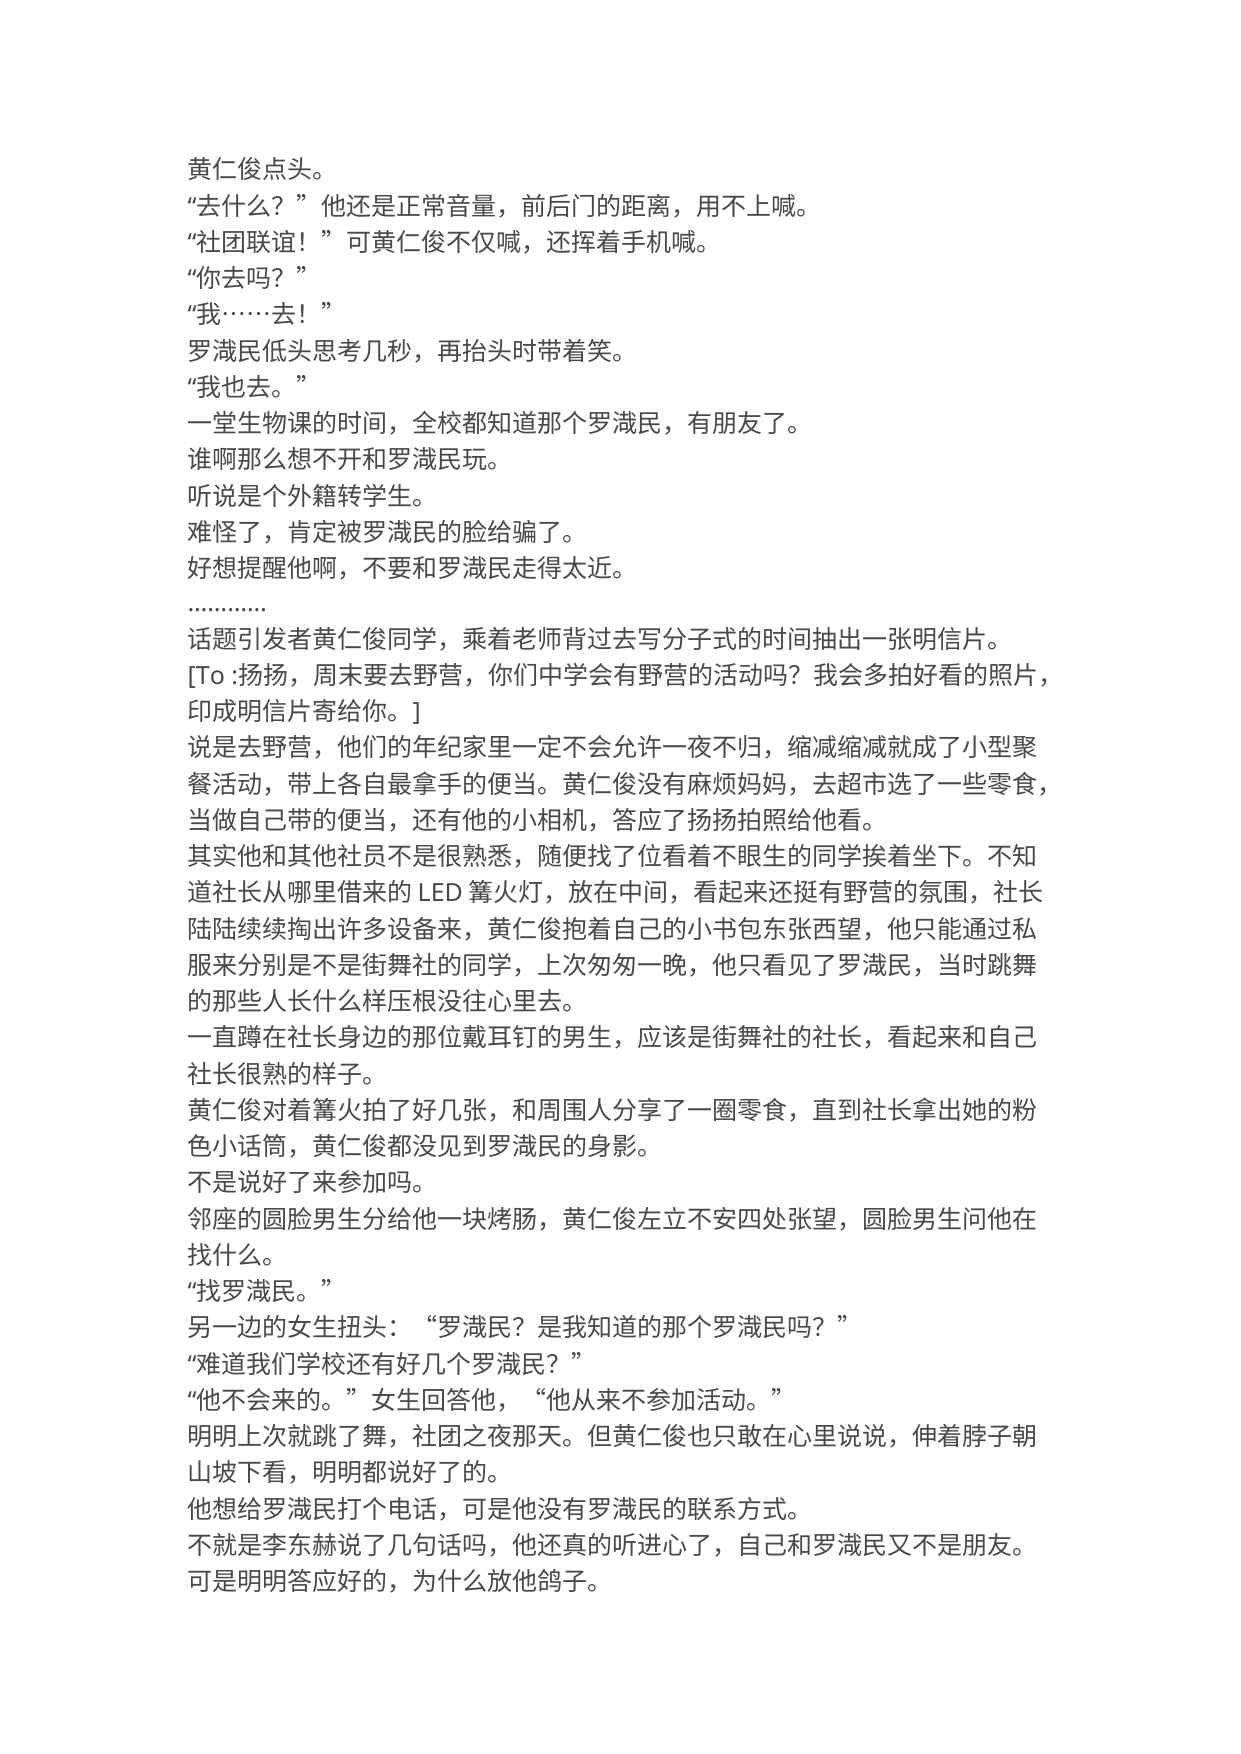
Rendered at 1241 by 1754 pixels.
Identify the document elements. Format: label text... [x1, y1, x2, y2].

text 不就是李东赫说了几句话吗，他还真的听进心了，自己和罗渽民又不是朋友。 [187, 1525, 1053, 1562]
text 一直蹲在社长身边的那位戴耳钉的男生，应该是街舞社的社长，看起来和自己社长很熟的样子。 [187, 1018, 1053, 1090]
text 不是说好了来参加吗。 [187, 1163, 1053, 1199]
text 难怪了，肯定被罗渽民的脸给骗了。 [187, 512, 1053, 549]
text 好想提醒他啊，不要和罗渽民走得太近。 [187, 549, 1053, 585]
text “他不会来的。”女生回答他，“他从来不参加活动。” [187, 1380, 1053, 1417]
text “找罗渽民。” [187, 1272, 1053, 1308]
text “我也去。” [187, 367, 1053, 404]
text 另一边的女生扭头：“罗渽民？是我知道的那个罗渽民吗？” [187, 1308, 1053, 1344]
text 听说是个外籍转学生。 [187, 476, 1053, 512]
text “去什么？”他还是正常音量，前后门的距离，用不上喊。 [187, 186, 1053, 222]
text “你去吗？” [187, 259, 1053, 295]
text “社团联谊！”可黄仁俊不仅喊，还挥着手机喊。 [187, 222, 1053, 259]
text 其实他和其他社员不是很熟悉，随便找了位看着不眼生的同学挨着坐下。不知道社长从哪里借来的LED篝火灯，放在中间，看起来还挺有野营的氛围，社长陆陆续续掏出许多设备来，黄仁俊抱着自己的小书包东张西望，他只能通过私服来分别是不是街舞社的同学，上次匆匆一晚，他只看见了罗渽民，当时跳舞的那些人长什么样压根没往心里去。 [187, 837, 1053, 1018]
text 说是去野营，他们的年纪家里一定不会允许一夜不归，缩减缩减就成了小型聚餐活动，带上各自最拿手的便当。黄仁俊没有麻烦妈妈，去超市选了一些零食，当做自己带的便当，还有他的小相机，答应了扬扬拍照给他看。 [187, 728, 1053, 837]
text 他想给罗渽民打个电话，可是他没有罗渽民的联系方式。 [187, 1489, 1053, 1525]
text 黄仁俊对着篝火拍了好几张，和周围人分享了一圈零食，直到社长拿出她的粉色小话筒，黄仁俊都没见到罗渽民的身影。 [187, 1090, 1053, 1163]
text 谁啊那么想不开和罗渽民玩。 [187, 440, 1053, 476]
text 话题引发者黄仁俊同学，乘着老师背过去写分子式的时间抽出一张明信片。 [187, 619, 1053, 655]
text “难道我们学校还有好几个罗渽民？” [187, 1344, 1053, 1380]
text “我……去！” [187, 295, 1053, 331]
text 邻座的圆脸男生分给他一块烤肠，黄仁俊左立不安四处张望，圆脸男生问他在找什么。 [187, 1199, 1053, 1272]
text 可是明明答应好的，为什么放他鸽子。 [187, 1562, 1053, 1598]
text 黄仁俊点头。 [187, 150, 1053, 186]
text [To :扬扬，周末要去野营，你们中学会有野营的活动吗？我会多拍好看的照片，印成明信片寄给你。] [187, 655, 1053, 728]
text 一堂生物课的时间，全校都知道那个罗渽民，有朋友了。 [187, 404, 1053, 440]
text 明明上次就跳了舞，社团之夜那天。但黄仁俊也只敢在心里说说，伸着脖子朝山坡下看，明明都说好了的。 [187, 1417, 1053, 1489]
text 罗渽民低头思考几秒，再抬头时带着笑。 [187, 331, 1053, 367]
text ………… [187, 585, 1053, 619]
